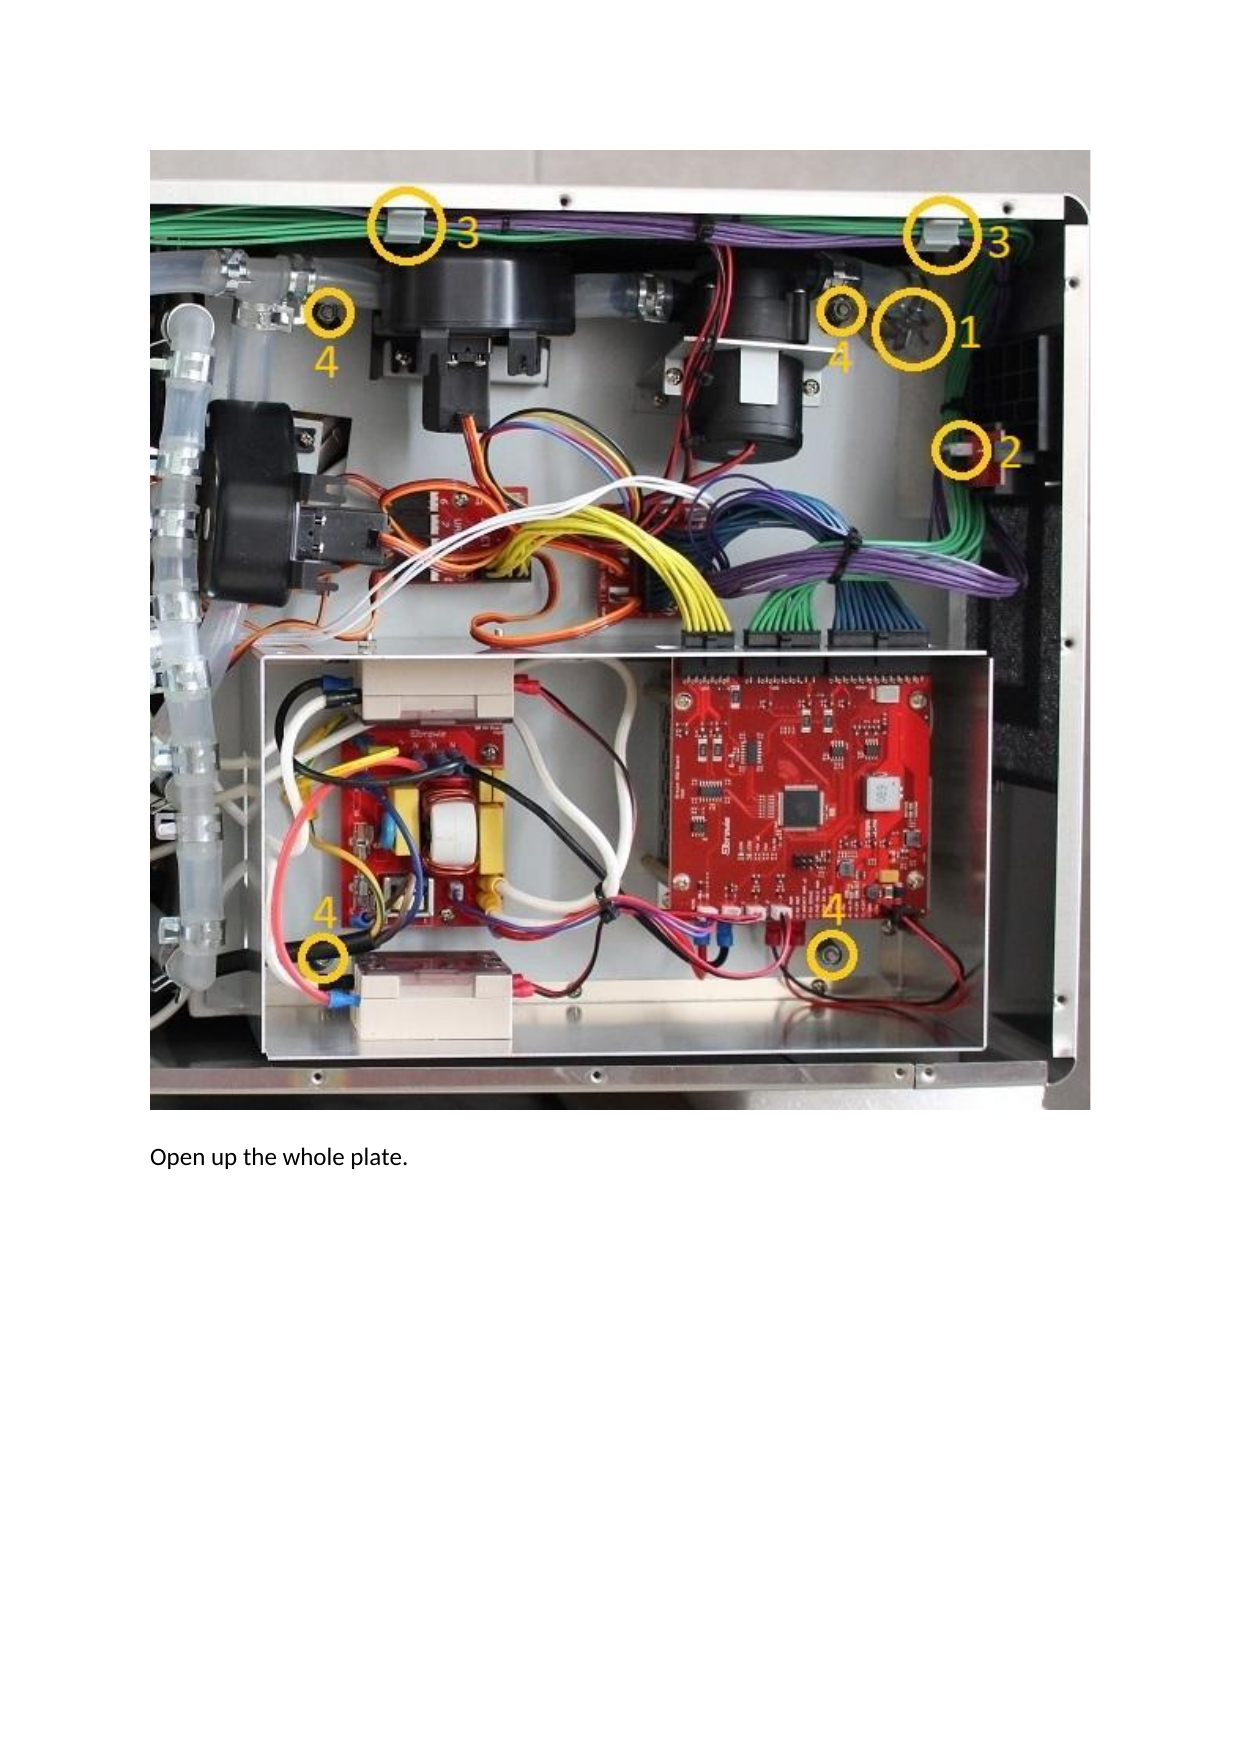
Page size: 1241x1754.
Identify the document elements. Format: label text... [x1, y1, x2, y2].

text Open up the whole plate. [150, 1141, 1090, 1172]
picture [150, 150, 1091, 1110]
